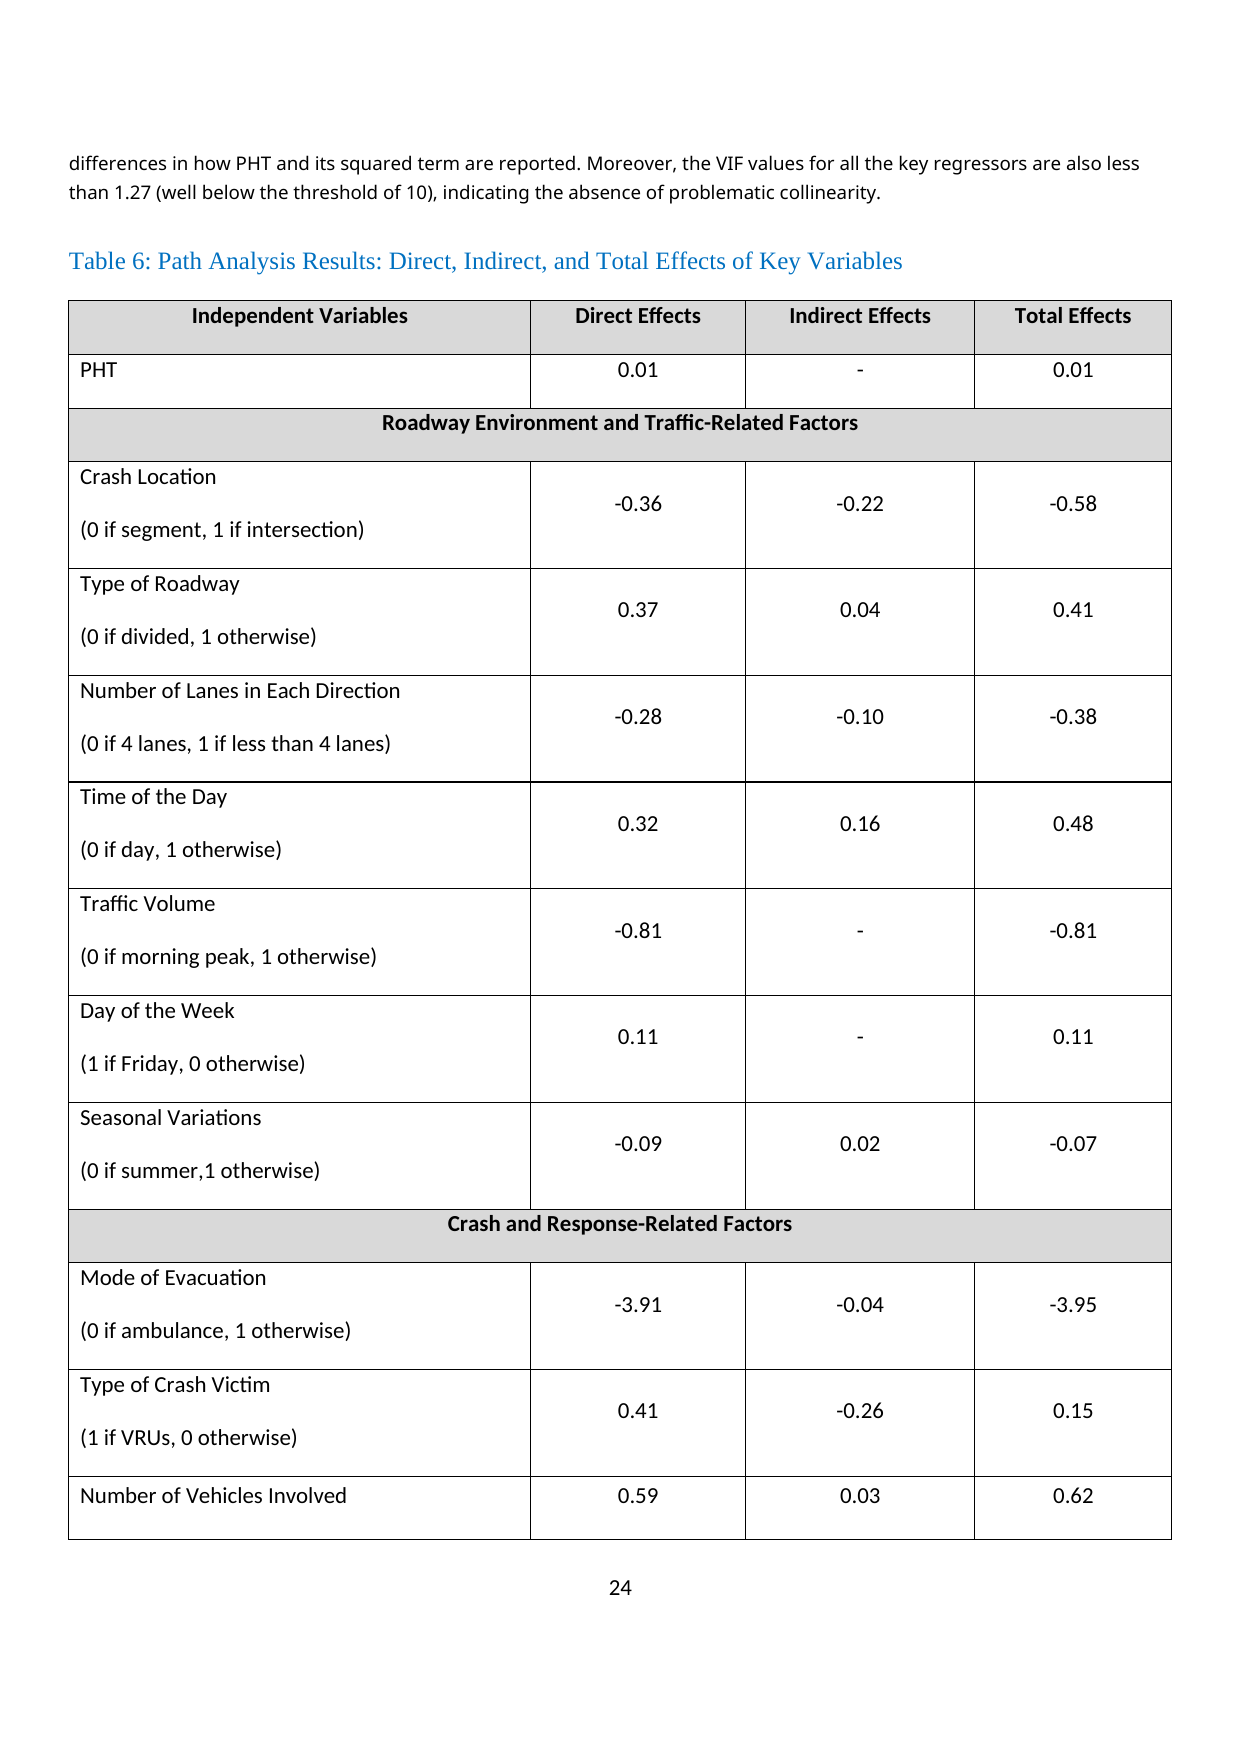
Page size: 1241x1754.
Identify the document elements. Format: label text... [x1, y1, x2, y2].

table_cell - [746, 355, 974, 407]
table_cell -0.81 [531, 889, 745, 995]
table_cell -0.09 [531, 1103, 745, 1208]
table_cell Roadway Environment and Traffic-Related Factors [69, 409, 1171, 461]
text Table 6: Path Analysis Results: Direct, Indirect, and Total Effects of Key Variables [69, 246, 1171, 275]
table_cell -3.91 [531, 1263, 745, 1369]
table_cell Crash Location (0 if segment, 1 if intersection) [69, 462, 530, 568]
table_cell Time of the Day (0 if day, 1 otherwise) [69, 783, 530, 888]
table_cell 0.01 [975, 355, 1171, 407]
table_cell -0.26 [746, 1370, 974, 1476]
table_cell 0.62 [975, 1477, 1171, 1539]
table_header Total Effects [975, 301, 1171, 354]
table_cell Type of Crash Victim (1 if VRUs, 0 otherwise) [69, 1370, 530, 1476]
table_cell -0.81 [975, 889, 1171, 995]
table_cell 0.15 [975, 1370, 1171, 1476]
table_header Direct Effects [531, 301, 745, 354]
table_cell Crash and Response-Related Factors [69, 1210, 1171, 1262]
table_cell 0.02 [746, 1103, 974, 1208]
table_cell 0.03 [746, 1477, 974, 1539]
table_header Indirect Effects [746, 301, 974, 354]
table_header Independent Variables [69, 301, 530, 354]
table_cell -0.28 [531, 676, 745, 781]
table_cell 0.11 [531, 996, 745, 1102]
table_cell - [746, 996, 974, 1102]
table_cell -3.95 [975, 1263, 1171, 1369]
table_cell Day of the Week (1 if Friday, 0 otherwise) [69, 996, 530, 1102]
table_cell 0.41 [531, 1370, 745, 1476]
table_cell PHT [69, 355, 530, 407]
table_cell Number of Lanes in Each Direction (0 if 4 lanes, 1 if less than 4 lanes) [69, 676, 530, 781]
table_cell 0.11 [975, 996, 1171, 1102]
table_cell -0.38 [975, 676, 1171, 781]
table_cell -0.10 [746, 676, 974, 781]
table_cell 0.37 [531, 569, 745, 675]
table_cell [69, 1477, 530, 1539]
table_cell 0.32 [531, 783, 745, 888]
table_cell - [746, 889, 974, 995]
table_cell 0.41 [975, 569, 1171, 675]
table_cell Mode of Evacuation (0 if ambulance, 1 otherwise) [69, 1263, 530, 1369]
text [69, 150, 1171, 205]
table_cell -0.04 [746, 1263, 974, 1369]
table_cell Seasonal Variations (0 if summer,1 otherwise) [69, 1103, 530, 1208]
table_cell -0.07 [975, 1103, 1171, 1208]
table_cell Traffic Volume (0 if morning peak, 1 otherwise) [69, 889, 530, 995]
table_cell -0.36 [531, 462, 745, 568]
table_cell 0.48 [975, 783, 1171, 888]
table_cell 0.16 [746, 783, 974, 888]
table_cell 0.04 [746, 569, 974, 675]
table_cell 0.01 [531, 355, 745, 407]
table_cell -0.22 [746, 462, 974, 568]
table_cell Type of Roadway (0 if divided, 1 otherwise) [69, 569, 530, 675]
table_cell 0.59 [531, 1477, 745, 1539]
table_cell -0.58 [975, 462, 1171, 568]
